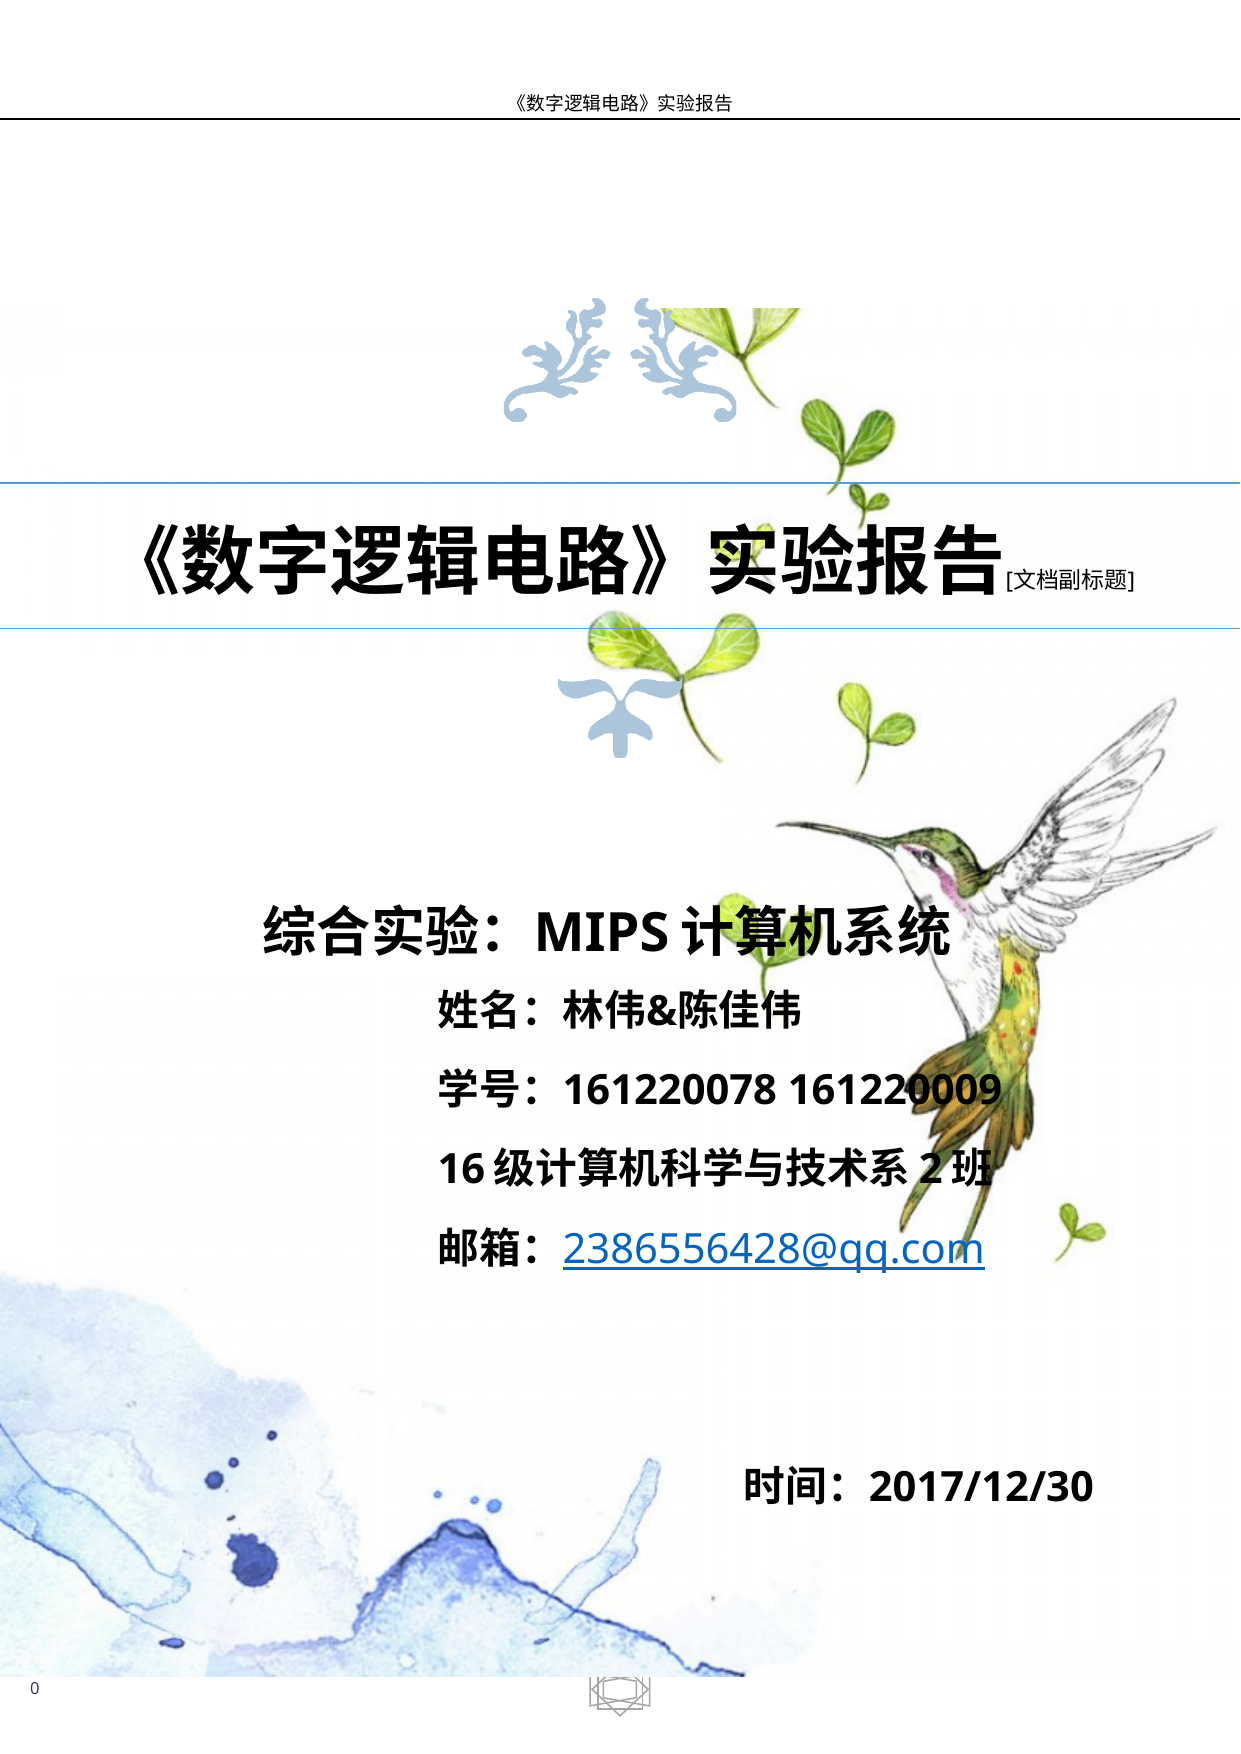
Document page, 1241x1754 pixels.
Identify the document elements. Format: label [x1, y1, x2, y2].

picture [0, 484, 1240, 628]
picture [0, 629, 1240, 1677]
picture [0, 308, 1240, 482]
